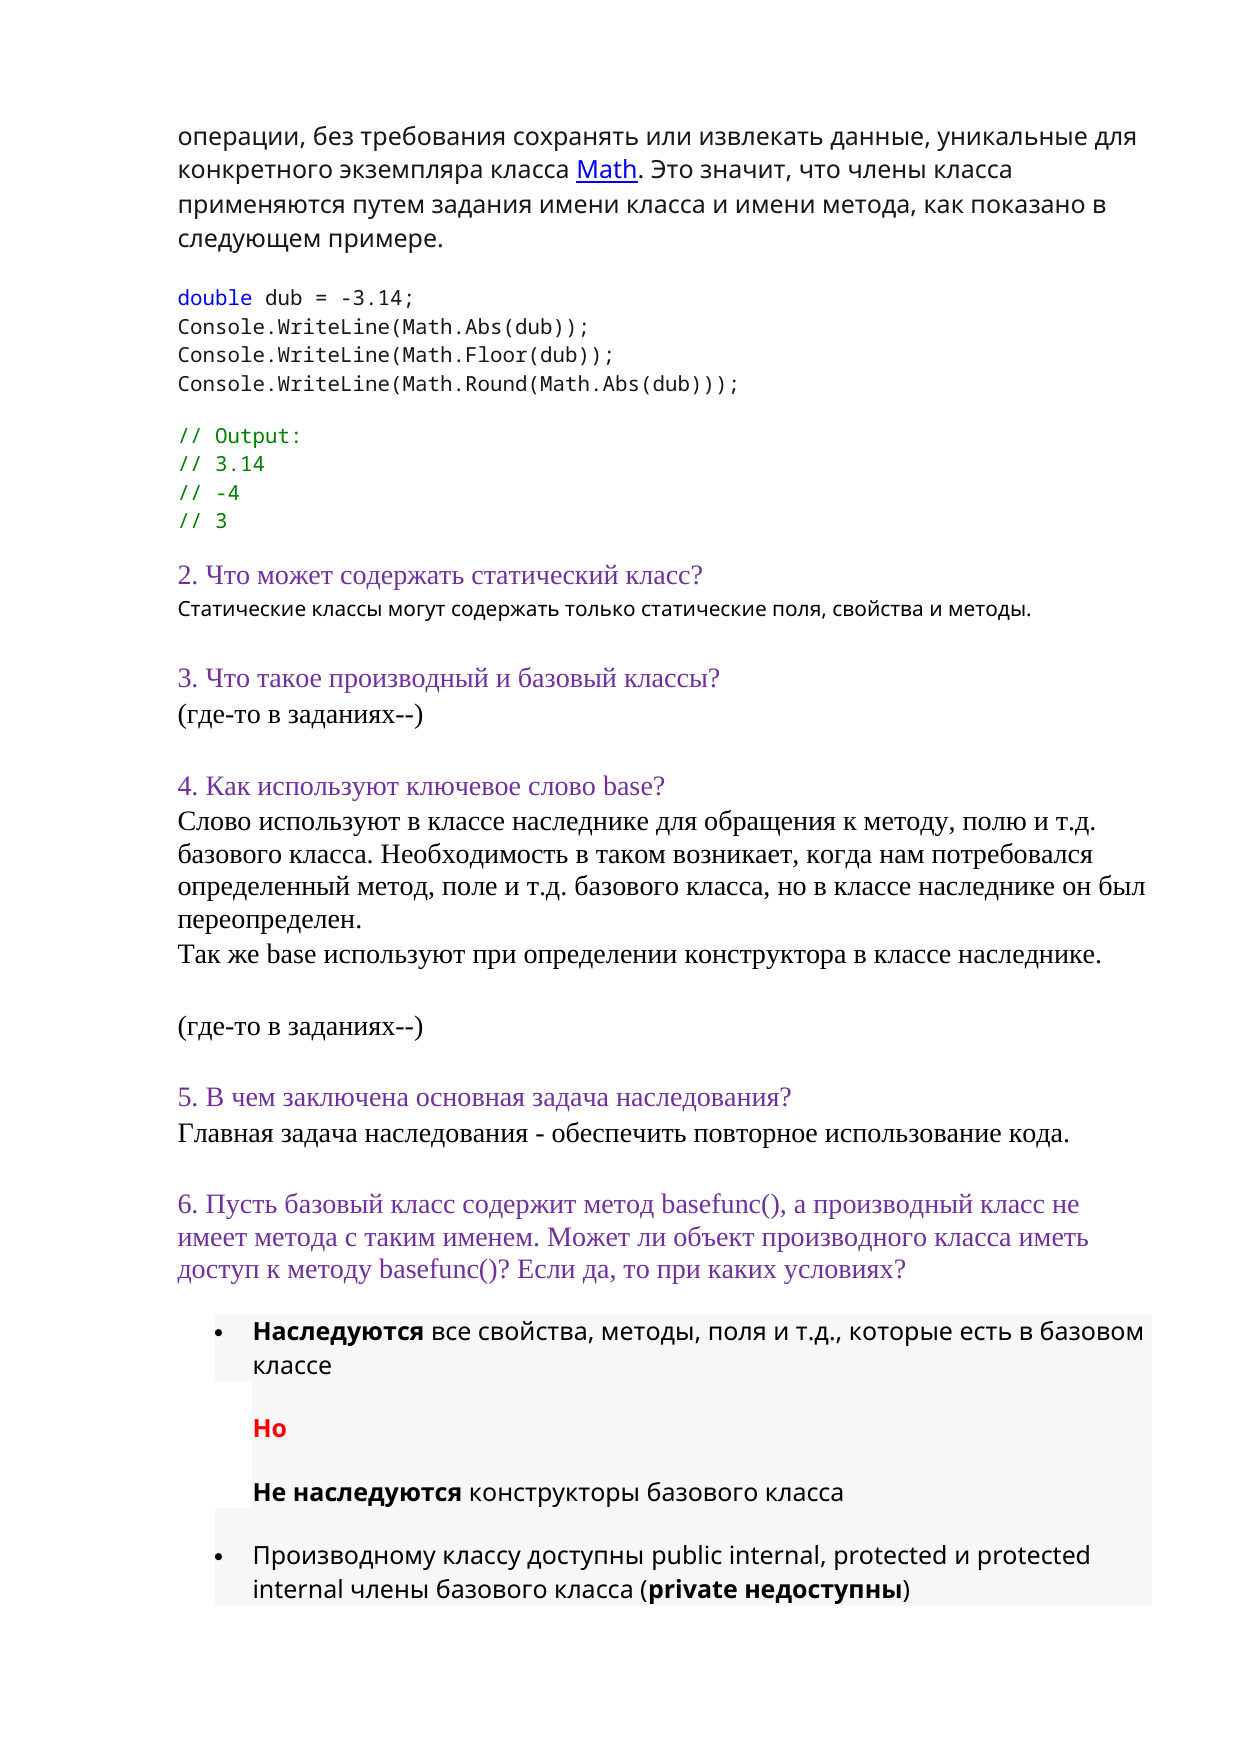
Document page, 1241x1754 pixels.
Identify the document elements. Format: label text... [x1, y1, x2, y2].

text Статические классы могут содержать только статические поля, свойства и методы. [177, 594, 1152, 622]
text Так же base используют при определении конструктора в классе наследнике. [177, 937, 1152, 970]
text (где-то в заданиях--) [177, 1009, 1152, 1041]
text 4. Как используют ключевое слово base? [177, 769, 1152, 801]
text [177, 118, 1152, 254]
text // Output: [177, 421, 1152, 449]
list Наследуются все свойства, методы, поля и т.д., которые есть в базовом классе [215, 1314, 1152, 1382]
text 3. Что такое производный и базовый классы? [177, 662, 1152, 694]
text Главная задача наследования - обеспечить повторное использование кода. [177, 1116, 1152, 1148]
text (где-то в заданиях--) [177, 697, 1152, 730]
text Слово используют в классе наследнике для обращения к методу, полю и т.д. базового класса. Необходимость в таком возникает, когда нам потребовался определенный метод, поле и т.д. базового класса, но в классе наследнике он был переопределен. [177, 804, 1152, 934]
text // 3.14 [177, 449, 1152, 478]
text double dub = -3.14; [177, 283, 1152, 312]
text 2. Что может содержать статический класс? [177, 558, 1152, 591]
text // 3 [177, 506, 1152, 535]
text Console.WriteLine(Math.Round(Math.Abs(dub))); [177, 369, 1152, 397]
text Не наследуются конструкторы базового класса [252, 1474, 1152, 1508]
list Производному классу доступны public internal, protected и protected internal члены базового класса (private недоступны) [215, 1538, 1152, 1606]
text 6. Пусть базовый класс содержит метод basefunc(), а производный класс не имеет метода с таким именем. Может ли объект производного класса иметь доступ к методу basefunc()? Если да, то при каких условиях? [177, 1187, 1152, 1285]
text Но [252, 1411, 1152, 1445]
text // -4 [177, 478, 1152, 506]
text Console.WriteLine(Math.Floor(dub)); [177, 340, 1152, 369]
text Console.WriteLine(Math.Abs(dub)); [177, 312, 1152, 340]
text 5. В чем заключена основная задача наследования? [177, 1080, 1152, 1113]
